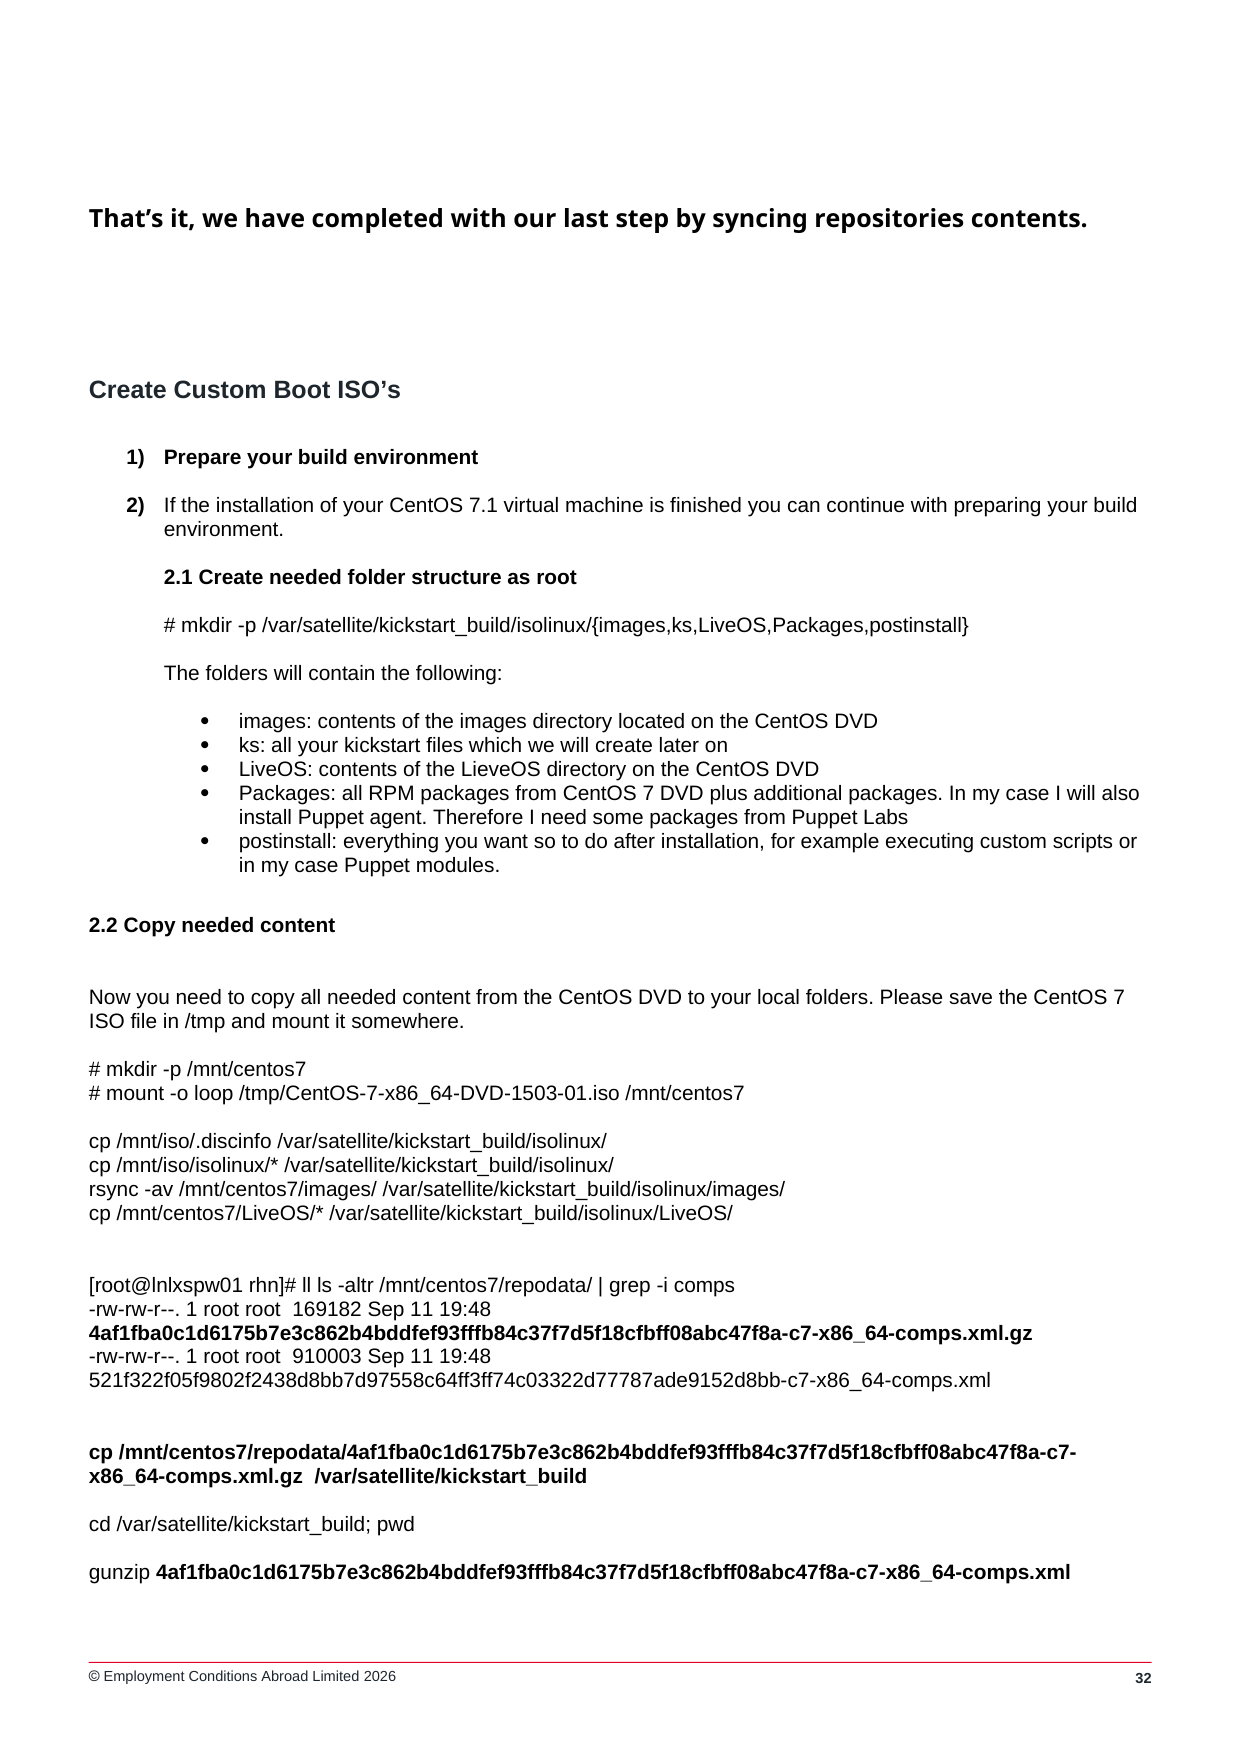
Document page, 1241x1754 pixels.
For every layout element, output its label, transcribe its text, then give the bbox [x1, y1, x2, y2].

text # mkdir -p /mnt/centos7 # mount -o loop /tmp/CentOS-7-x86_64-DVD-1503-01.iso /mnt/centos7 [89, 1057, 1152, 1129]
subtitle Create Custom Boot ISO’s [89, 375, 1152, 404]
list LiveOS: contents of the LieveOS directory on the CentOS DVD [201, 757, 1152, 781]
list If the installation of your CentOS 7.1 virtual machine is finished you can continue with preparing your build environment. [284, 493, 1152, 541]
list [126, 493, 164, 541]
text That’s it, we have completed with our last step by syncing repositories contents. [89, 189, 1152, 234]
text -rw-rw-r--. 1 root root 910003 Sep 11 19:48 521f322f05f9802f2438d8bb7d97558c64ff3ff74c03322d77787ade9152d8bb-c7-x86_64-comps.xml [89, 1344, 1152, 1392]
text cp /mnt/centos7/repodata/4af1fba0c1d6175b7e3c862b4bddfef93fffb84c37f7d5f18cfbff08abc47f8a-c7-x86_64-comps.xml.gz /var/satellite/kickstart_build [89, 1440, 1152, 1512]
text -rw-rw-r--. 1 root root 169182 Sep 11 19:48 4af1fba0c1d6175b7e3c862b4bddfef93fffb84c37f7d5f18cfbff08abc47f8a-c7-x86_64-comps.xml.gz [89, 1296, 1152, 1344]
list Prepare your build environment [126, 445, 1152, 493]
list Packages: all RPM packages from CentOS 7 DVD plus additional packages. In my case I will also install Puppet agent. Therefore I need some packages from Puppet Labs [201, 781, 1152, 829]
text cd /var/satellite/kickstart_build; pwd [89, 1512, 1152, 1560]
list postinstall: everything you want so to do after installation, for example executing custom scripts or in my case Puppet modules. [201, 829, 1152, 877]
text cp /mnt/iso/.discinfo /var/satellite/kickstart_build/isolinux/ cp /mnt/iso/isolinux/* /var/satellite/kickstart_build/isolinux/ rsync -av /mnt/centos7/images/ /var/satellite/kickstart_build/isolinux/images/ cp /mnt/centos7/LiveOS/* /var/satellite/kickstart_build/isolinux/LiveOS/ [89, 1129, 1152, 1248]
list ks: all your kickstart files which we will create later on [201, 732, 1152, 757]
text Now you need to copy all needed content from the CentOS DVD to your local folders. Please save the CentOS 7 ISO file in /tmp and mount it somewhere. [89, 985, 1152, 1057]
list images: contents of the images directory located on the CentOS DVD [201, 708, 1152, 732]
text gunzip 4af1fba0c1d6175b7e3c862b4bddfef93fffb84c37f7d5f18cfbff08abc47f8a-c7-x86_64-comps.xml [89, 1560, 1152, 1608]
text 2.2 Copy needed content [89, 913, 1152, 961]
text [root@lnlxspw01 rhn]# ll ls -altr /mnt/centos7/repodata/ | grep -i comps [89, 1272, 1152, 1296]
list 2.1 Create needed folder structure as root # mkdir -p /var/satellite/kickstart_build/isolinux/{images,ks,LiveOS,Packages,postinstall} The folders will contain the following: [164, 541, 1152, 708]
